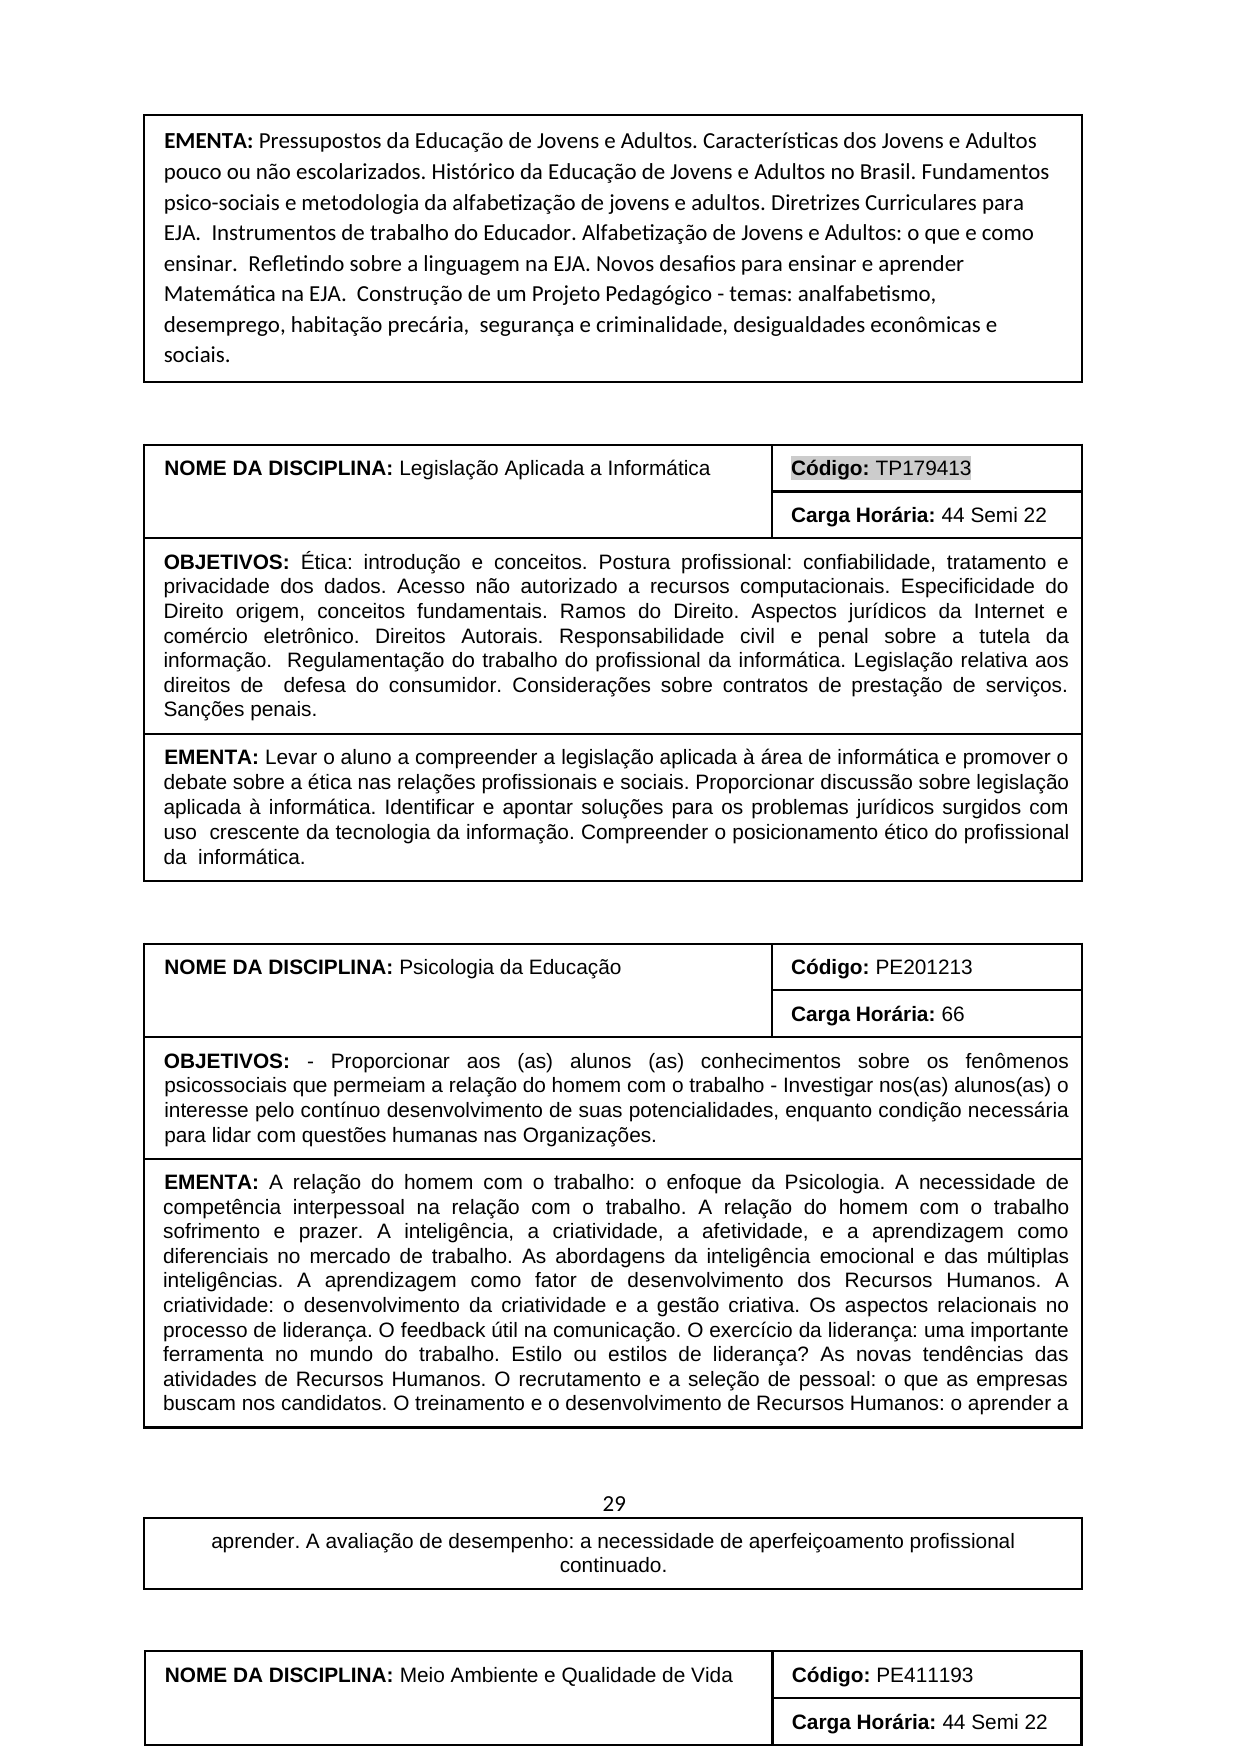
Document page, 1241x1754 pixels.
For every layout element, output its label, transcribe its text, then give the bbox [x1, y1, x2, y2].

table_header Código: PE411193 [774, 1652, 1080, 1697]
table_cell Carga Horária: 44 Semi 22 [773, 493, 1081, 537]
table_header Código: TP179413 [773, 446, 1081, 490]
text 29 [0, 1489, 626, 1517]
table_cell EMENTA: A relação do homem com o trabalho: o enfoque da Psicologia. A necessidade de competência interpessoal na relação com o trabalho. A relação do homem com o trabalho sofrimento e prazer. A inteligência, a criatividade, a afetividade, e a aprendizagem como diferenciais no mercado de trabalho. As abordagens da inteligência emocional e das múltiplas inteligências. A aprendizagem como fator de desenvolvimento dos Recursos Humanos. A criatividade: o desenvolvimento da criatividade e a gestão criativa. Os aspectos relacionais no processo de liderança. O feedback útil na comunicação. O exercício da liderança: uma importante ferramenta no mundo do trabalho. Estilo ou estilos de liderança? As novas tendências das atividades de Recursos Humanos. O recrutamento e a seleção de pessoal: o que as empresas buscam nos candidatos. O treinamento e o desenvolvimento de Recursos Humanos: o aprender a [145, 1160, 1081, 1426]
table_cell Carga Horária: 66 [773, 991, 1081, 1036]
table_cell OBJETIVOS: Ética: introdução e conceitos. Postura profissional: confiabilidade, tratamento e privacidade dos dados. Acesso não autorizado a recursos computacionais. Especificidade do Direito origem, conceitos fundamentais. Ramos do Direito. Aspectos jurídicos da Internet e comércio eletrônico. Direitos Autorais. Responsabilidade civil e penal sobre a tutela da informação. Regulamentação do trabalho do profissional da informática. Legislação relativa aos direitos de defesa do consumidor. Considerações sobre contratos de prestação de serviços. Sanções penais. [145, 539, 1081, 732]
table_cell OBJETIVOS: - Proporcionar aos (as) alunos (as) conhecimentos sobre os fenômenos psicossociais que permeiam a relação do homem com o trabalho - Investigar nos(as) alunos(as) o interesse pelo contínuo desenvolvimento de suas potencialidades, enquanto condição necessária para lidar com questões humanas nas Organizações. [145, 1038, 1081, 1157]
table_cell EMENTA: Pressupostos da Educação de Jovens e Adultos. Características dos Jovens e Adultos pouco ou não escolarizados. Histórico da Educação de Jovens e Adultos no Brasil. Fundamentos psico-sociais e metodologia da alfabetização de jovens e adultos. Diretrizes Curriculares para EJA. Instrumentos de trabalho do Educador. Alfabetização de Jovens e Adultos: o que e como ensinar. Refletindo sobre a linguagem na EJA. Novos desafios para ensinar e aprender Matemática na EJA. Construção de um Projeto Pedagógico - temas: analfabetismo, desemprego, habitação precária, segurança e criminalidade, desigualdades econômicas e sociais. [145, 116, 1081, 381]
table_cell EMENTA: Levar o aluno a compreender a legislação aplicada à área de informática e promover o debate sobre a ética nas relações profissionais e sociais. Proporcionar discussão sobre legislação aplicada à informática. Identificar e apontar soluções para os problemas jurídicos surgidos com uso crescente da tecnologia da informação. Compreender o posicionamento ético do profissional da informática. [145, 735, 1081, 880]
table_header Código: PE201213 [773, 945, 1081, 989]
table_cell Carga Horária: 44 Semi 22 [774, 1699, 1080, 1744]
table_header aprender. A avaliação de desempenho: a necessidade de aperfeiçoamento profissional continuado. [145, 1519, 1081, 1588]
table_header NOME DA DISCIPLINA: Psicologia da Educação [145, 945, 771, 1036]
table_header NOME DA DISCIPLINA: Meio Ambiente e Qualidade de Vida [146, 1652, 771, 1744]
table_header NOME DA DISCIPLINA: Legislação Aplicada a Informática [145, 446, 771, 537]
